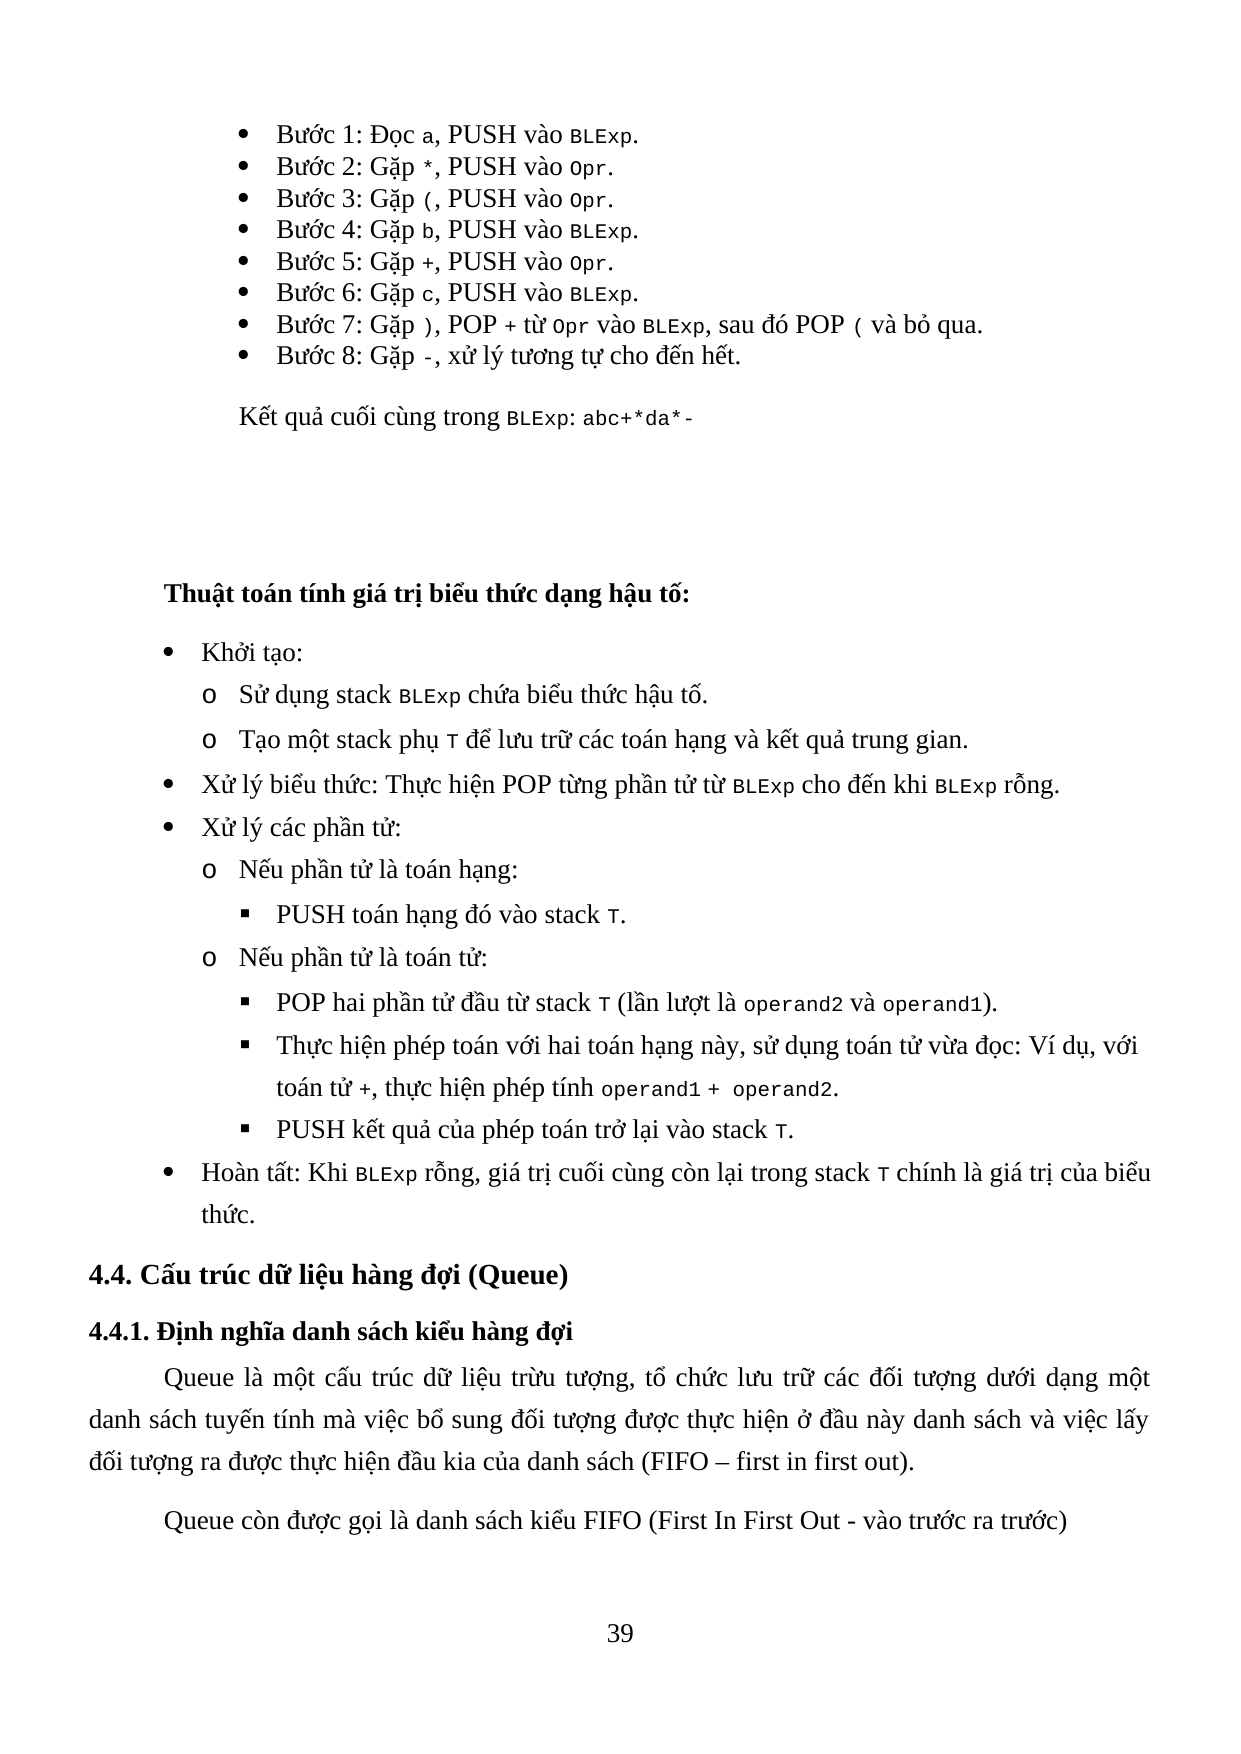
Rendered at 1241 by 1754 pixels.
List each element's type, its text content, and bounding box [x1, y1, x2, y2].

list Bước 1: Đọc a, PUSH vào BLExp. [238, 118, 1152, 150]
list Hoàn tất: Khi BLExp rỗng, giá trị cuối cùng còn lại trong stack T chính là giá trị của biểu thức. [163, 1156, 1152, 1229]
list Khởi tạo: [163, 636, 1152, 667]
list Sử dụng stack BLExp chứa biểu thức hậu tố. [201, 678, 1152, 712]
list Bước 3: Gặp (, PUSH vào Opr. [238, 182, 1152, 213]
list Bước 5: Gặp +, PUSH vào Opr. [238, 245, 1152, 276]
list Nếu phần tử là toán tử: [201, 941, 1152, 974]
text Queue còn được gọi là danh sách kiểu FIFO (First In First Out - vào trước ra trước) [88, 1504, 1152, 1535]
list POP hai phần tử đầu từ stack T (lần lượt là operand2 và operand1). [238, 986, 1152, 1018]
text Thuật toán tính giá trị biểu thức dạng hậu tố: [88, 577, 1152, 609]
list Thực hiện phép toán với hai toán hạng này, sử dụng toán tử vừa đọc: Ví dụ, với toán tử +, thực hiện phép tính operand1 + operand2. [238, 1029, 1152, 1102]
subtitle 4.4.1. Định nghĩa danh sách kiểu hàng đợi [88, 1315, 1152, 1346]
text Queue là một cấu trúc dữ liệu trừu tượng, tổ chức lưu trữ các đối tượng dưới dạng một danh sách tuyến tính mà việc bổ sung đối tượng được thực hiện ở đầu này danh sách và việc lấy đối tượng ra được thực hiện đầu kia của danh sách (FIFO – first in first out). [88, 1361, 1152, 1477]
list Bước 2: Gặp *, PUSH vào Opr. [238, 150, 1152, 182]
list Bước 8: Gặp -, xử lý tương tự cho đến hết. [238, 339, 1152, 371]
list Bước 4: Gặp b, PUSH vào BLExp. [238, 213, 1152, 245]
list Xử lý các phần tử: [163, 811, 1152, 842]
subtitle 4.4. Cấu trúc dữ liệu hàng đợi (Queue) [88, 1257, 1152, 1291]
list Tạo một stack phụ T để lưu trữ các toán hạng và kết quả trung gian. [201, 723, 1152, 757]
list Nếu phần tử là toán hạng: [201, 853, 1152, 887]
list PUSH toán hạng đó vào stack T. [238, 898, 1152, 930]
text Kết quả cuối cùng trong BLExp: abc+*da*- [163, 400, 1152, 432]
list Bước 7: Gặp ), POP + từ Opr vào BLExp, sau đó POP ( và bỏ qua. [238, 308, 1152, 339]
list PUSH kết quả của phép toán trở lại vào stack T. [238, 1113, 1152, 1145]
list Bước 6: Gặp c, PUSH vào BLExp. [238, 276, 1152, 308]
list Xử lý biểu thức: Thực hiện POP từng phần tử từ BLExp cho đến khi BLExp rỗng. [163, 768, 1152, 800]
